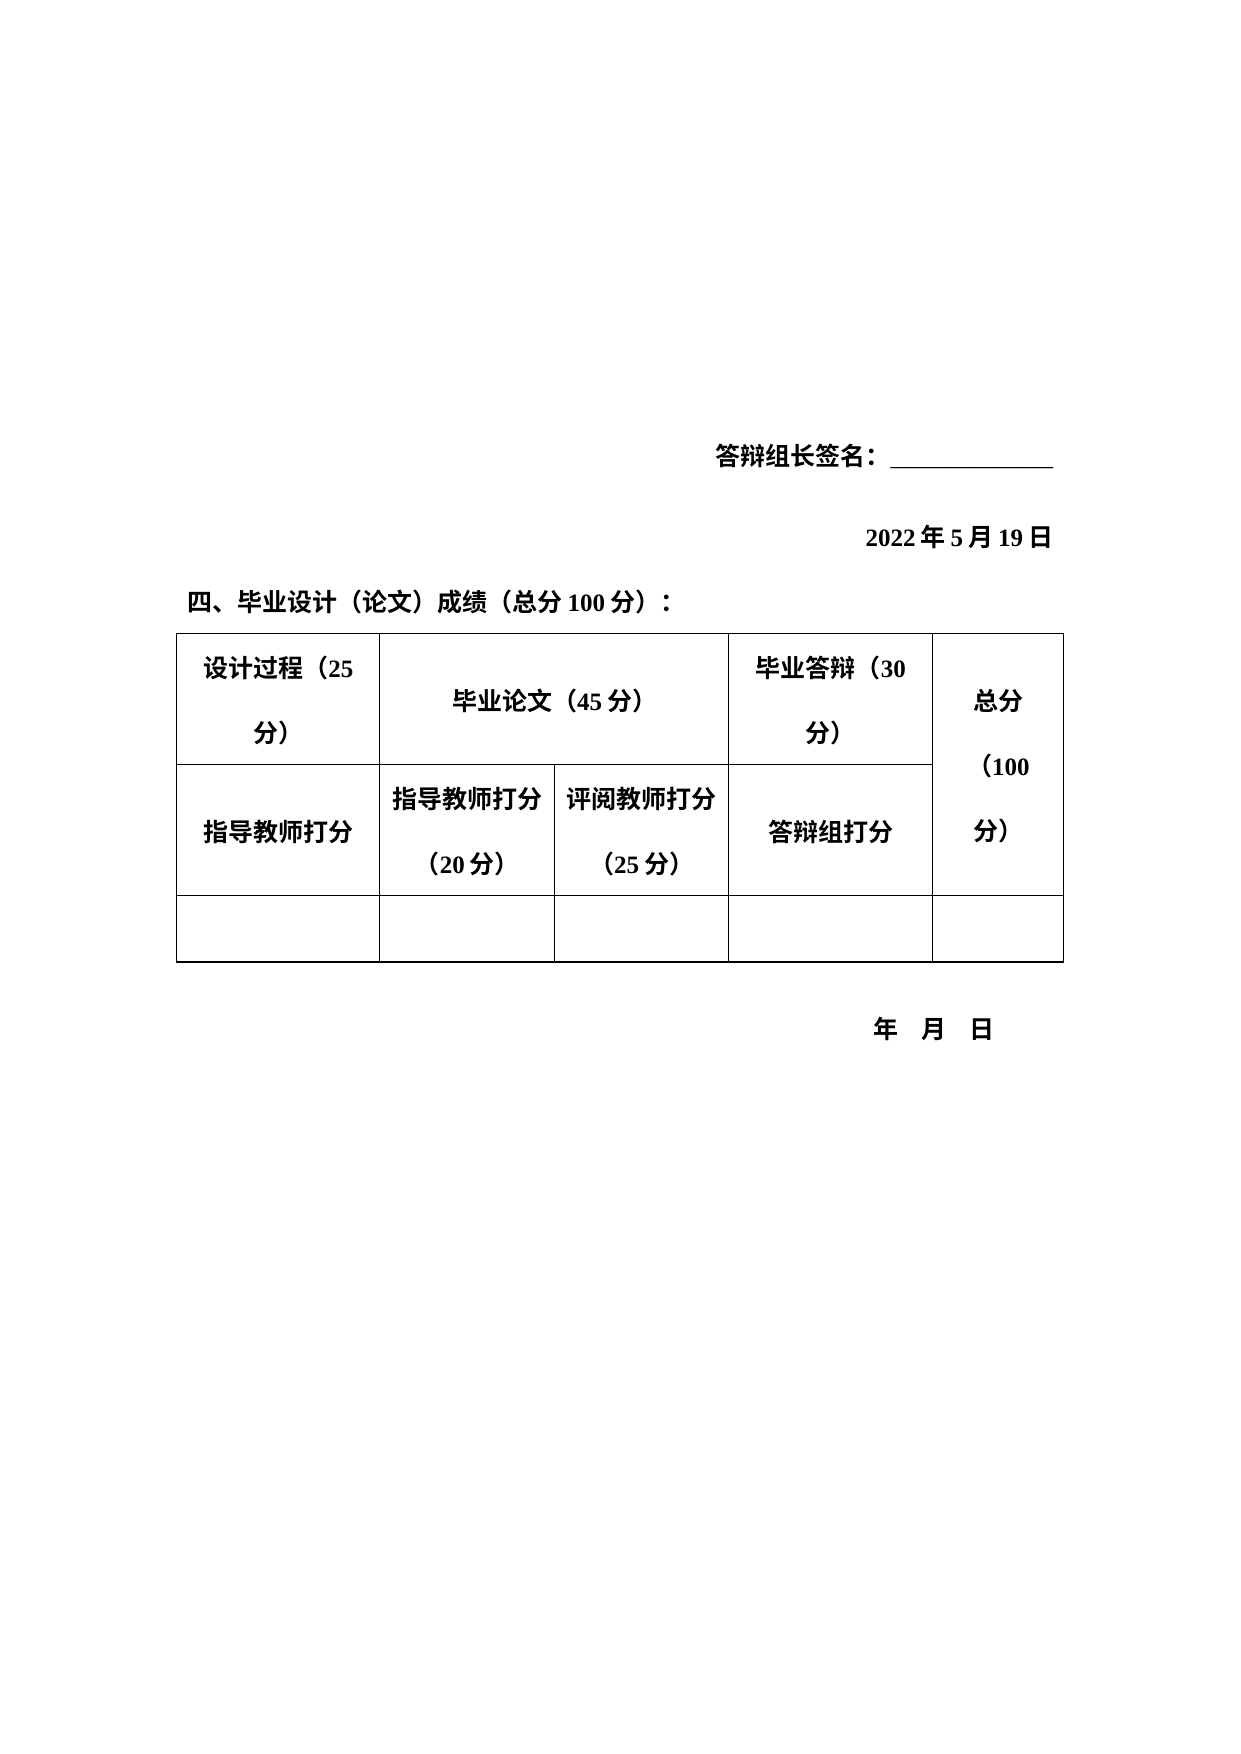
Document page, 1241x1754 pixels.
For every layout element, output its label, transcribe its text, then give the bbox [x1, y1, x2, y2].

table_cell [729, 896, 932, 961]
table_header 毕业答辩（30分） [729, 634, 932, 764]
text 四、毕业设计（论文）成绩（总分100分）： [187, 568, 1053, 633]
table_cell 指导教师打分 （20分） [380, 765, 554, 895]
table_cell 答辩组打分 [729, 765, 932, 895]
table_cell 评阅教师打分 （25分） [555, 765, 728, 895]
table_header 毕业论文（45分） [380, 634, 728, 764]
table_cell [177, 896, 379, 961]
text 答辩组长签名：_____________ [187, 422, 1053, 487]
table_header 设计过程（25分） [177, 634, 379, 764]
table_header 总分 （100分） [933, 634, 1063, 895]
text 2022年5月19日 [187, 503, 1053, 568]
table_cell [380, 896, 554, 961]
text 年 月 日 [187, 995, 1053, 1060]
table_cell 指导教师打分 [177, 765, 379, 895]
table_cell [555, 896, 728, 961]
table_cell [933, 896, 1063, 961]
